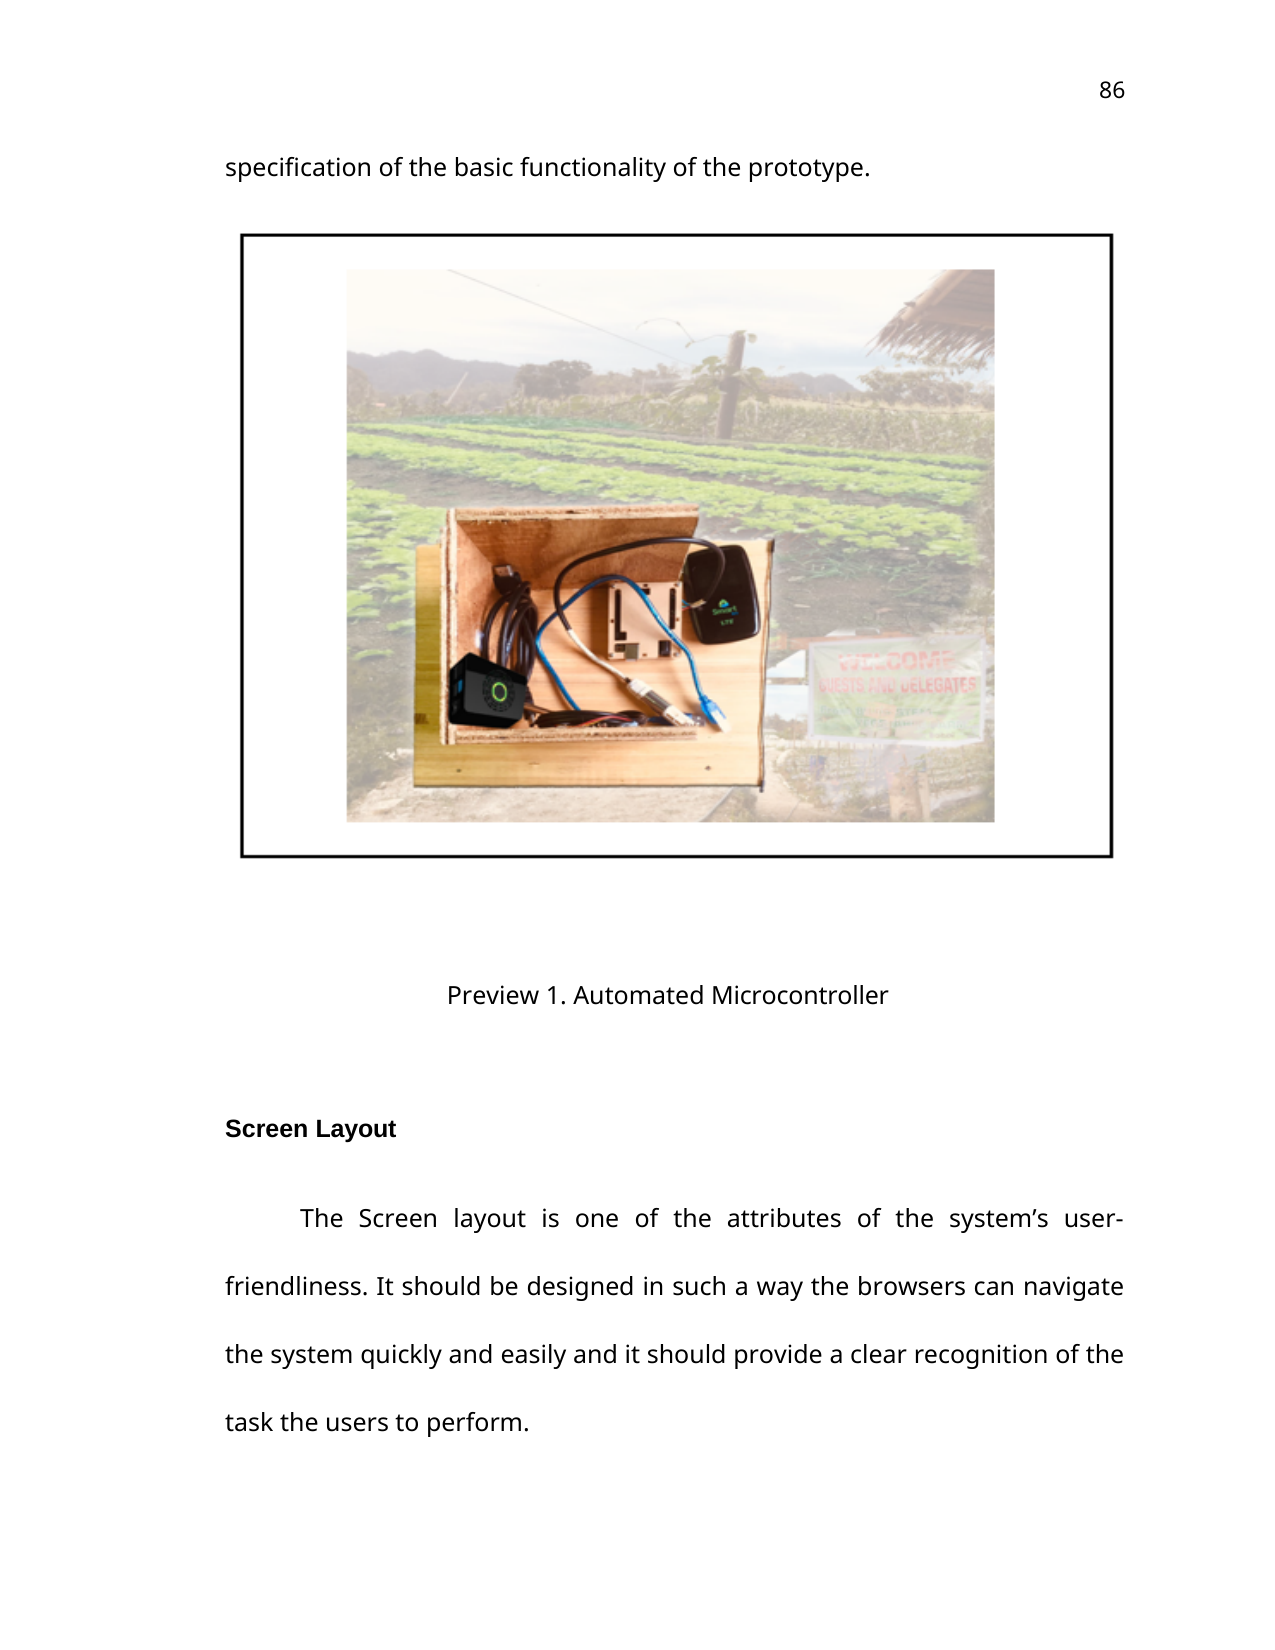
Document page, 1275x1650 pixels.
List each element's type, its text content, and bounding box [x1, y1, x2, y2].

text The Screen layout is one of the attributes of the system’s user-friendliness. It should be designed in such a way the browsers can navigate the system quickly and easily and it should provide a clear recognition of the task the users to perform. [225, 1200, 1125, 1439]
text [225, 150, 1125, 184]
text Screen Layout [225, 1114, 1125, 1143]
picture [220, 223, 1141, 874]
text Preview 1. Automated Microcontroller [302, 977, 1033, 1011]
